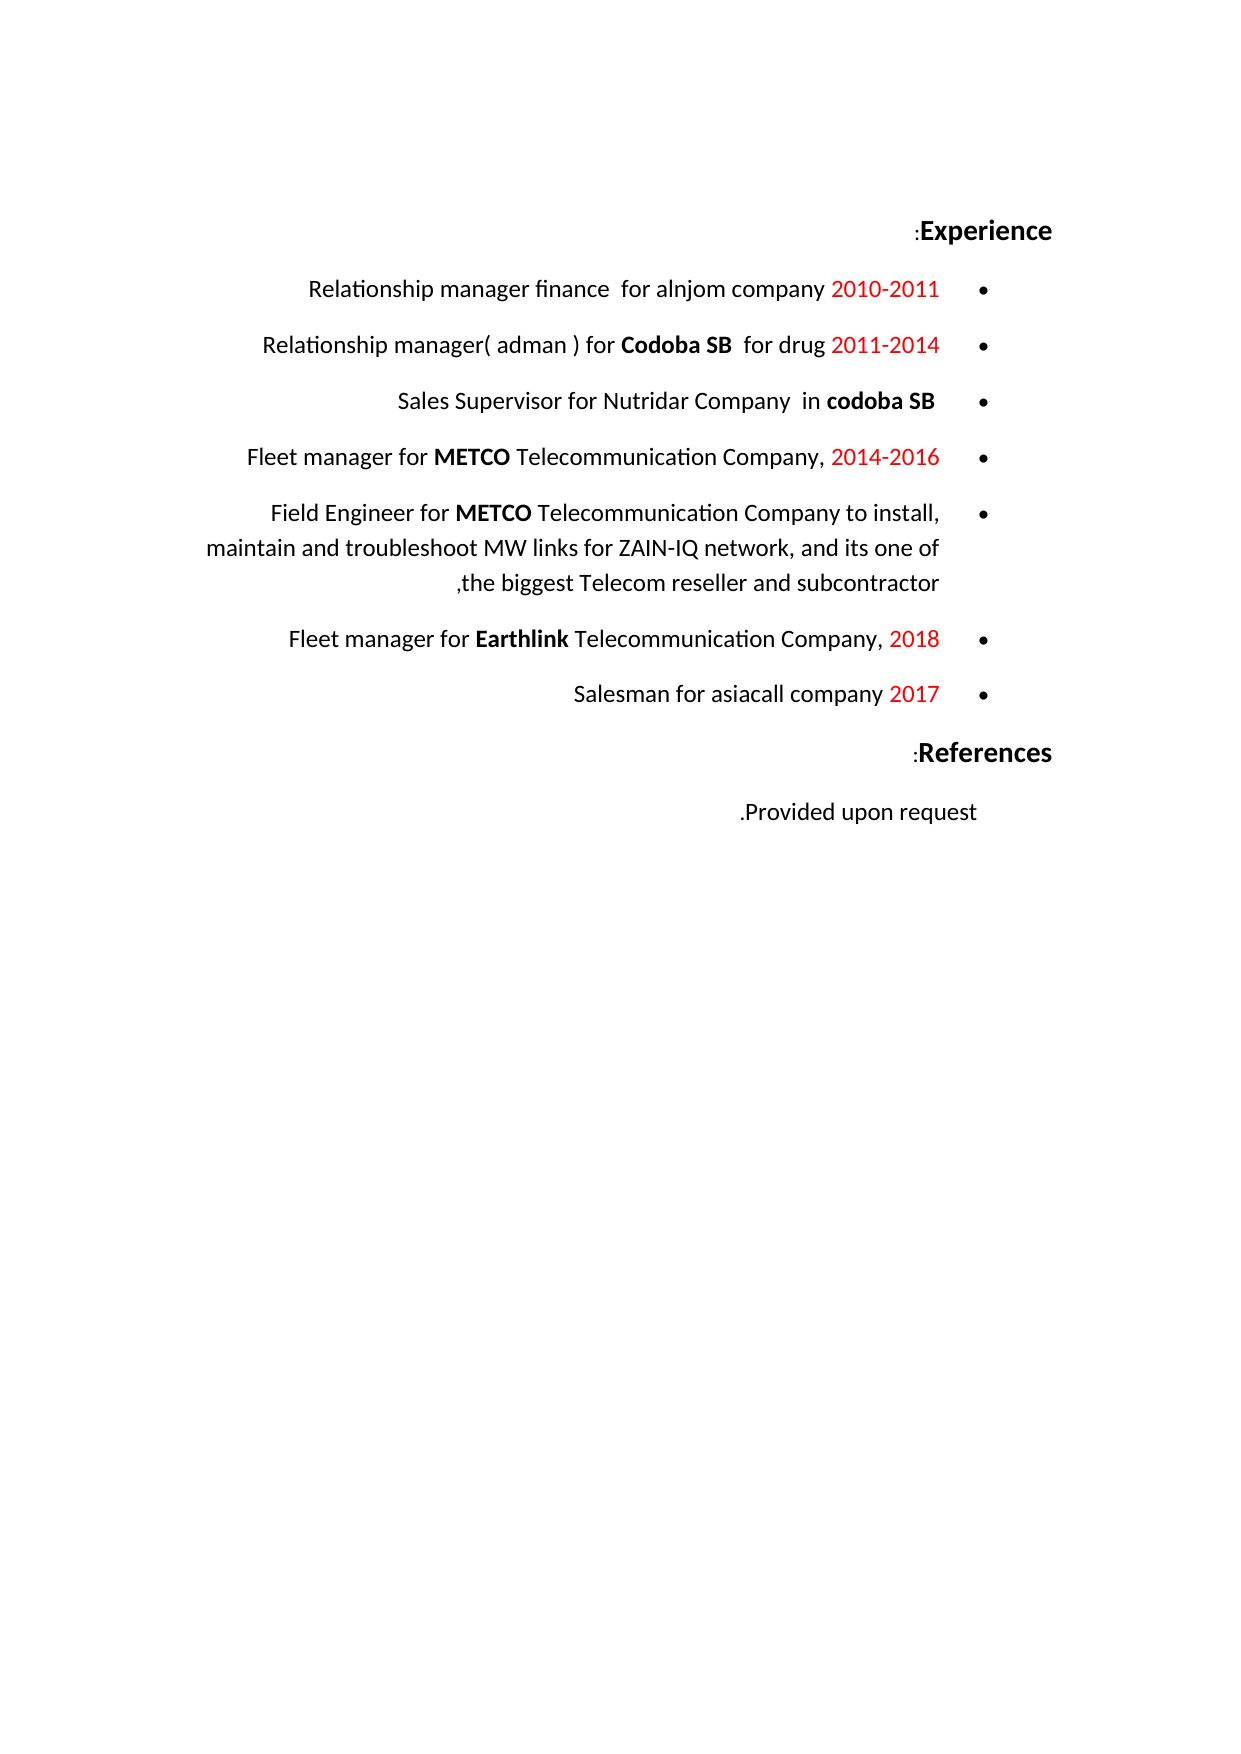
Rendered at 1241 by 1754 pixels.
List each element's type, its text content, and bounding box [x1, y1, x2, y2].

list Field Engineer for METCO Telecommunication Company to install, maintain and troubleshoot MW links for ZAIN-IQ network, and its one of the biggest Telecom reseller and subcontractor, [187, 497, 978, 597]
list Salesman for asiacall company 2017 [187, 678, 978, 709]
text Provided upon request. [187, 796, 978, 827]
list Fleet manager for Earthlink Telecommunication Company, 2018 [187, 623, 978, 653]
list Relationship manager( adman ) for Codoba SB for drug 2011-2014 [187, 329, 978, 360]
list Relationship manager finance for alnjom company 2010-2011 [187, 273, 978, 304]
text References: [187, 734, 1053, 770]
list Sales Supervisor for Nutridar Company in codoba SB [187, 385, 978, 416]
text Experience: [187, 212, 1053, 247]
list Fleet manager for METCO Telecommunication Company, 2014-2016 [187, 441, 978, 472]
